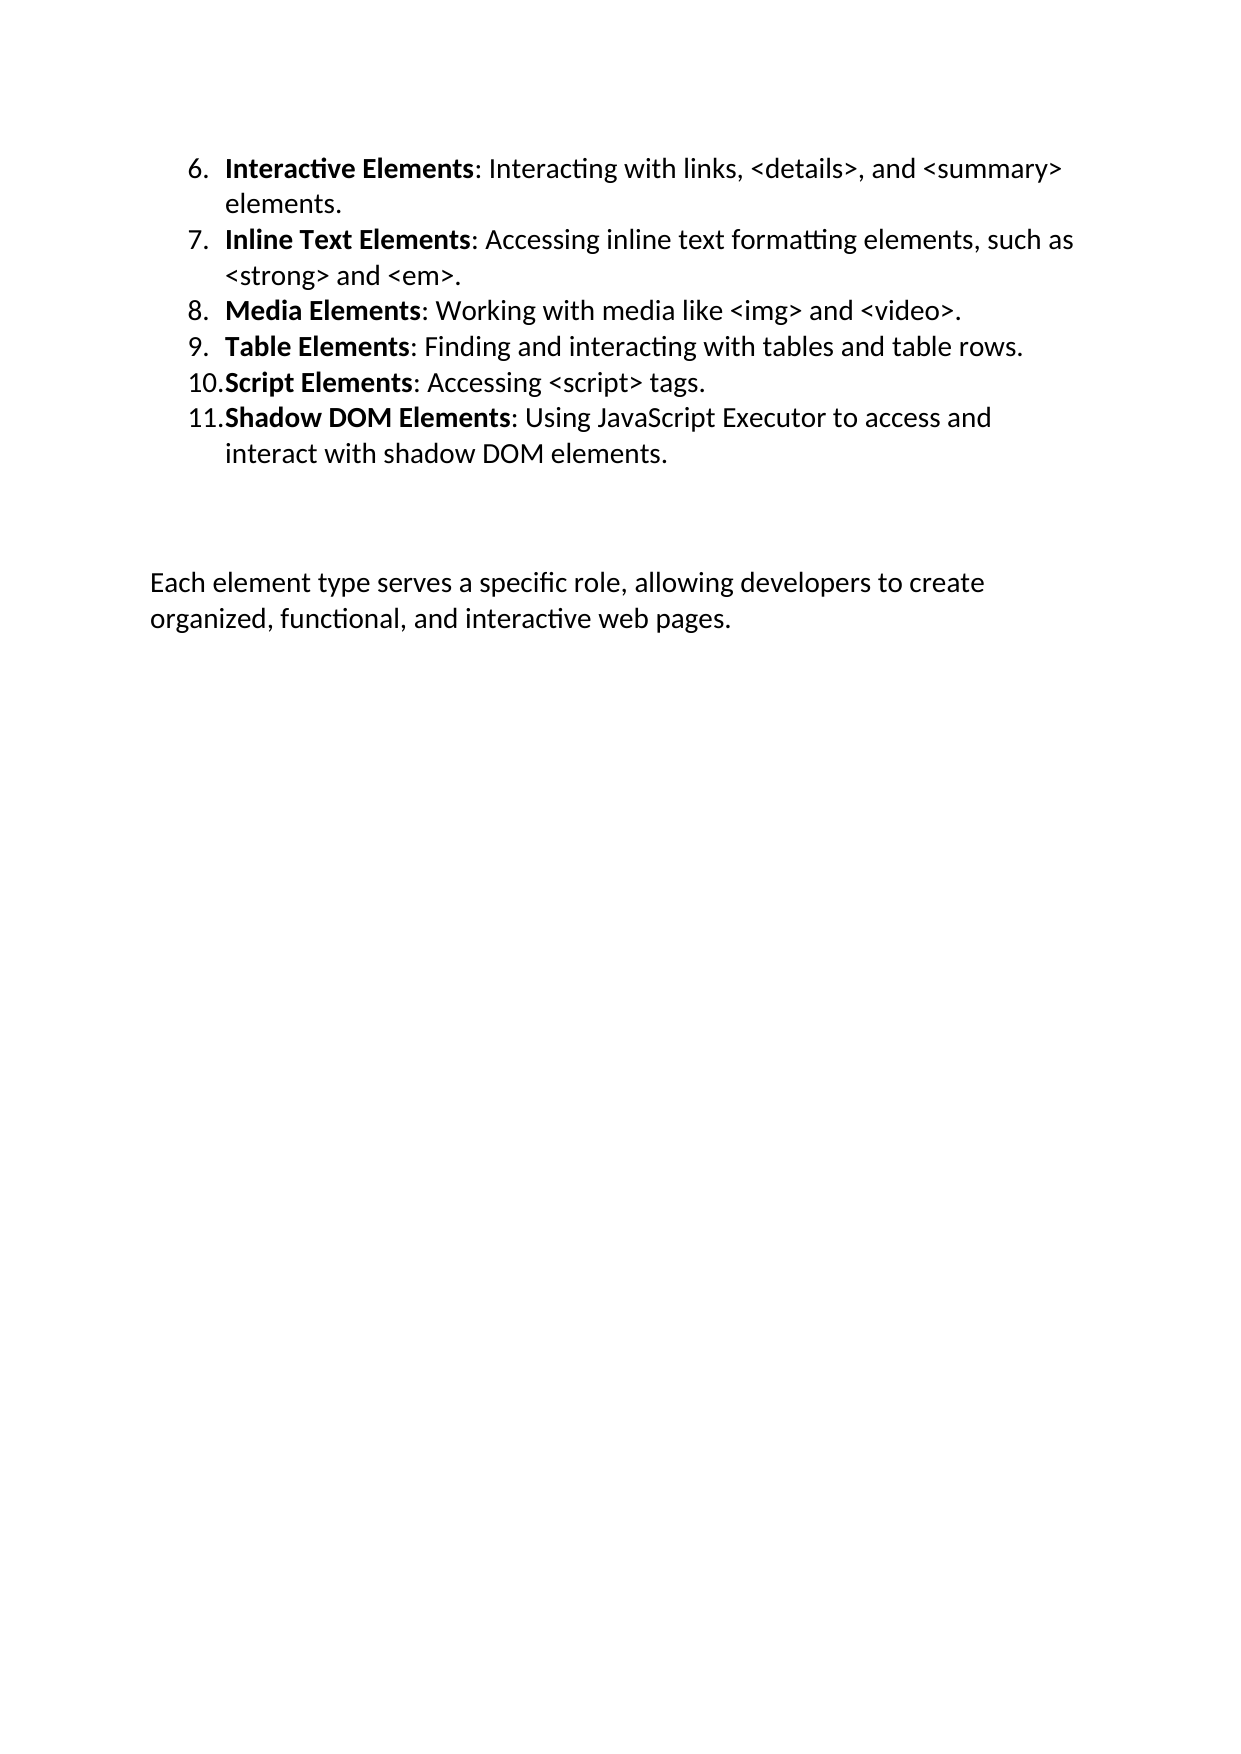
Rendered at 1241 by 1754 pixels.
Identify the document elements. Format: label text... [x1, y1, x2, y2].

list Shadow DOM Elements: Using JavaScript Executor to access and interact with shadow DOM elements. [187, 399, 1090, 471]
list Table Elements: Finding and interacting with tables and table rows. [187, 328, 1090, 364]
list Interactive Elements: Interacting with links, <details>, and <summary> elements. [187, 150, 1090, 221]
list Script Elements: Accessing <script> tags. [187, 364, 1090, 399]
list Media Elements: Working with media like <img> and <video>. [187, 292, 1090, 328]
list Inline Text Elements: Accessing inline text formatting elements, such as <strong> and <em>. [187, 221, 1090, 292]
text Each element type serves a specific role, allowing developers to create organized, functional, and interactive web pages. [150, 564, 1090, 636]
